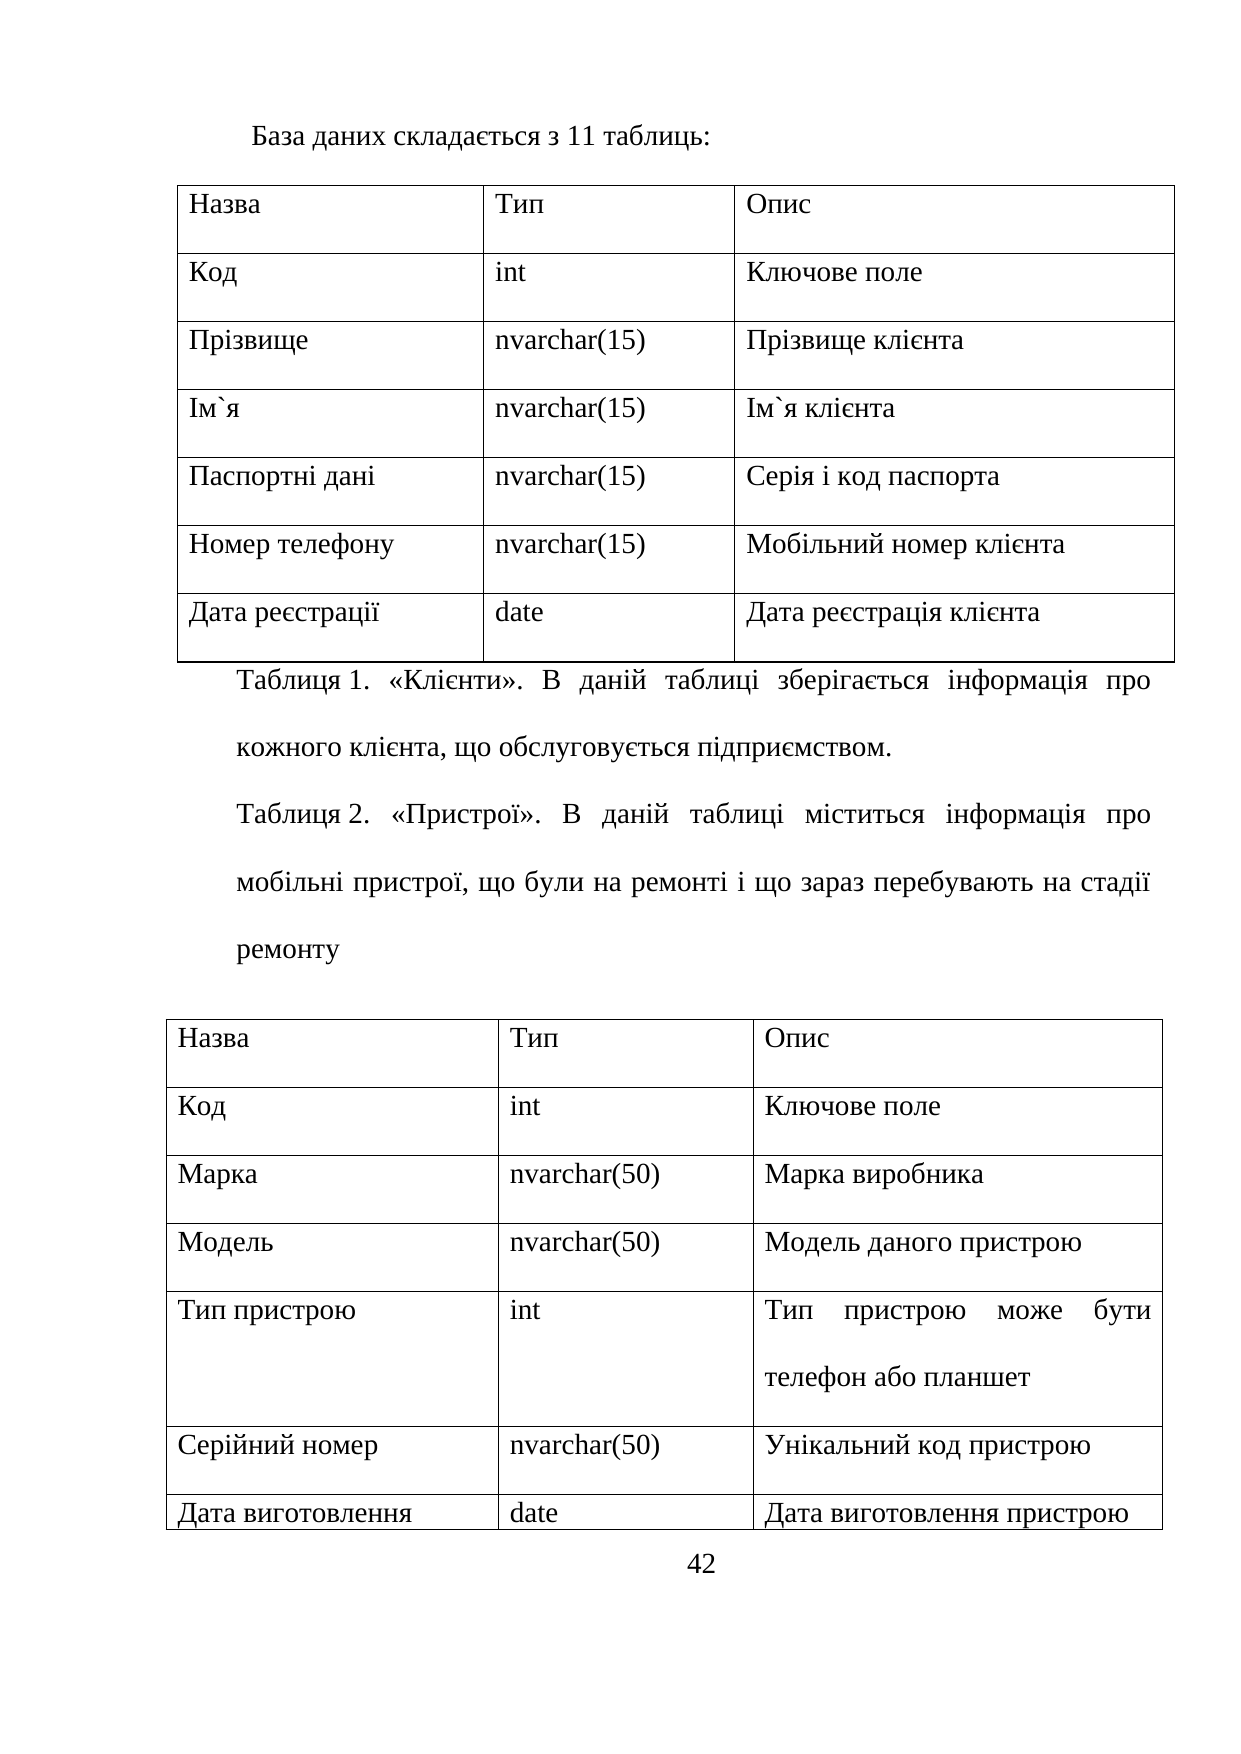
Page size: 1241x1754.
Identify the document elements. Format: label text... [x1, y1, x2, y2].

table_cell Паспортні дані [178, 458, 483, 525]
list «Клієнти». В даній таблиці зберігається інформація про кожного клієнта, що обслуговується підприємством. [236, 663, 1152, 763]
table_cell Дата виготовлення [167, 1495, 498, 1528]
table_cell Марка виробника [754, 1156, 1162, 1223]
table_cell Прізвище [178, 322, 483, 389]
table_cell Код [178, 254, 483, 321]
table_cell Ключове поле [754, 1088, 1162, 1155]
table_cell Марка [167, 1156, 498, 1223]
table_cell Модель [167, 1224, 498, 1291]
table_cell Номер телефону [178, 526, 483, 593]
table_cell nvarchar(15) [484, 390, 734, 457]
table_cell nvarchar(50) [499, 1427, 753, 1494]
table_cell Дата реєстрація клієнта [735, 594, 1174, 661]
table_cell Тип пристрою може бути телефон або планшет [754, 1292, 1162, 1426]
text База даних складається з 11 таблиць: [177, 118, 1152, 152]
table_cell nvarchar(15) [484, 322, 734, 389]
table_cell int [499, 1088, 753, 1155]
table_cell nvarchar(15) [484, 526, 734, 593]
table_cell Мобільний номер клієнта [735, 526, 1174, 593]
table_header Тип [484, 186, 734, 253]
list «Пристрої». В даній таблиці міститься інформація про мобільні пристрої, що були на ремонті і що зараз перебувають на стадії ремонту [236, 797, 1152, 964]
table_header Опис [754, 1020, 1162, 1087]
table_header Назва [167, 1020, 498, 1087]
table_cell Ім`я [178, 390, 483, 457]
table_cell Дата виготовлення пристрою [754, 1495, 1162, 1528]
table_cell nvarchar(15) [484, 458, 734, 525]
table_cell Серійний номер [167, 1427, 498, 1494]
table_header Назва [178, 186, 483, 253]
table_cell Модель даного пристрою [754, 1224, 1162, 1291]
table_cell date [499, 1495, 753, 1528]
table_cell Ключове поле [735, 254, 1174, 321]
table_cell int [499, 1292, 753, 1426]
table_cell Дата реєстрації [178, 594, 483, 661]
table_cell nvarchar(50) [499, 1156, 753, 1223]
table_cell Унікальний код пристрою [754, 1427, 1162, 1494]
table_cell date [484, 594, 734, 661]
table_cell Код [167, 1088, 498, 1155]
table_header Тип [499, 1020, 753, 1087]
table_cell Ім`я клієнта [735, 390, 1174, 457]
table_cell int [484, 254, 734, 321]
table_cell Серія і код паспорта [735, 458, 1174, 525]
table_cell Прізвище клієнта [735, 322, 1174, 389]
table_cell nvarchar(50) [499, 1224, 753, 1291]
table_header Опис [735, 186, 1174, 253]
table_cell Тип пристрою [167, 1292, 498, 1426]
